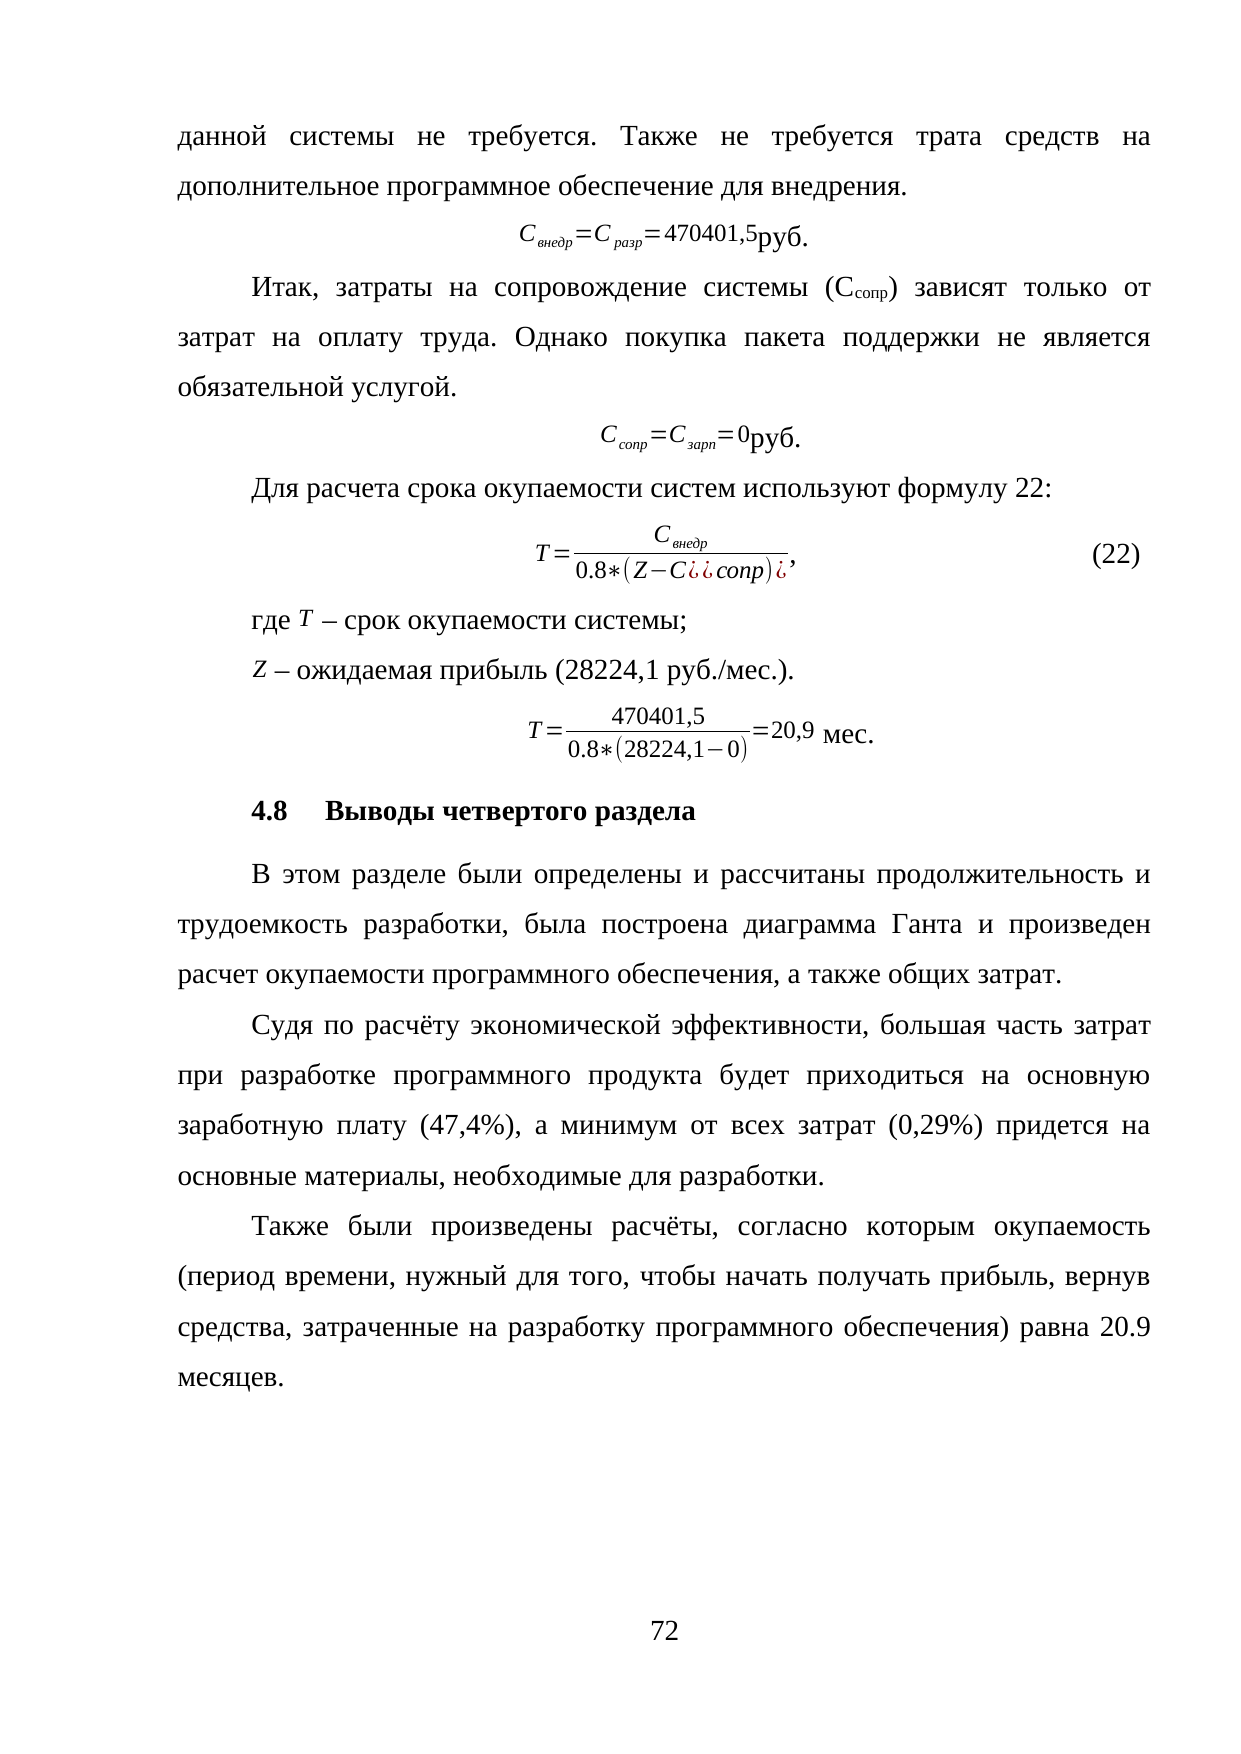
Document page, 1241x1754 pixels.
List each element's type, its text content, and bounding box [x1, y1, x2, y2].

text Итак, затраты на сопровождение системы (Ссопр) зависят только от затрат на оплату труда. Однако покупка пакета поддержки не является обязательной услугой. [177, 269, 1152, 403]
text Для расчета срока окупаемости систем используют формулу 22: [177, 470, 1152, 504]
table_header , [177, 520, 1080, 602]
text В этом разделе были определены и рассчитаны продолжительность и трудоемкость разработки, была построена диаграмма Ганта и произведен расчет окупаемости программного обеспечения, а также общих затрат. [177, 856, 1152, 990]
text – ожидаемая прибыль (28224,1 руб./мес.). [177, 652, 1152, 686]
text Также были произведены расчёты, согласно которым окупаемость (период времени, нужный для того, чтобы начать получать прибыль, вернув средства, затраченные на разработку программного обеспечения) равна 20.9 месяцев. [177, 1208, 1152, 1393]
table_header (22) [1080, 520, 1152, 602]
text Выводы четвертого раздела [177, 793, 1152, 827]
text Судя по расчёту экономической эффективности, большая часть затрат при разработке программного продукта будет приходиться на основную заработную плату (47,4%), а минимум от всех затрат (0,29%) придется на основные материалы, необходимые для разработки. [177, 1007, 1152, 1191]
text где – срок окупаемости системы; [177, 602, 1152, 636]
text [177, 118, 1152, 202]
table_header руб. [177, 420, 1151, 470]
table_header мес. [177, 703, 1151, 781]
table_header руб. [177, 219, 1151, 269]
